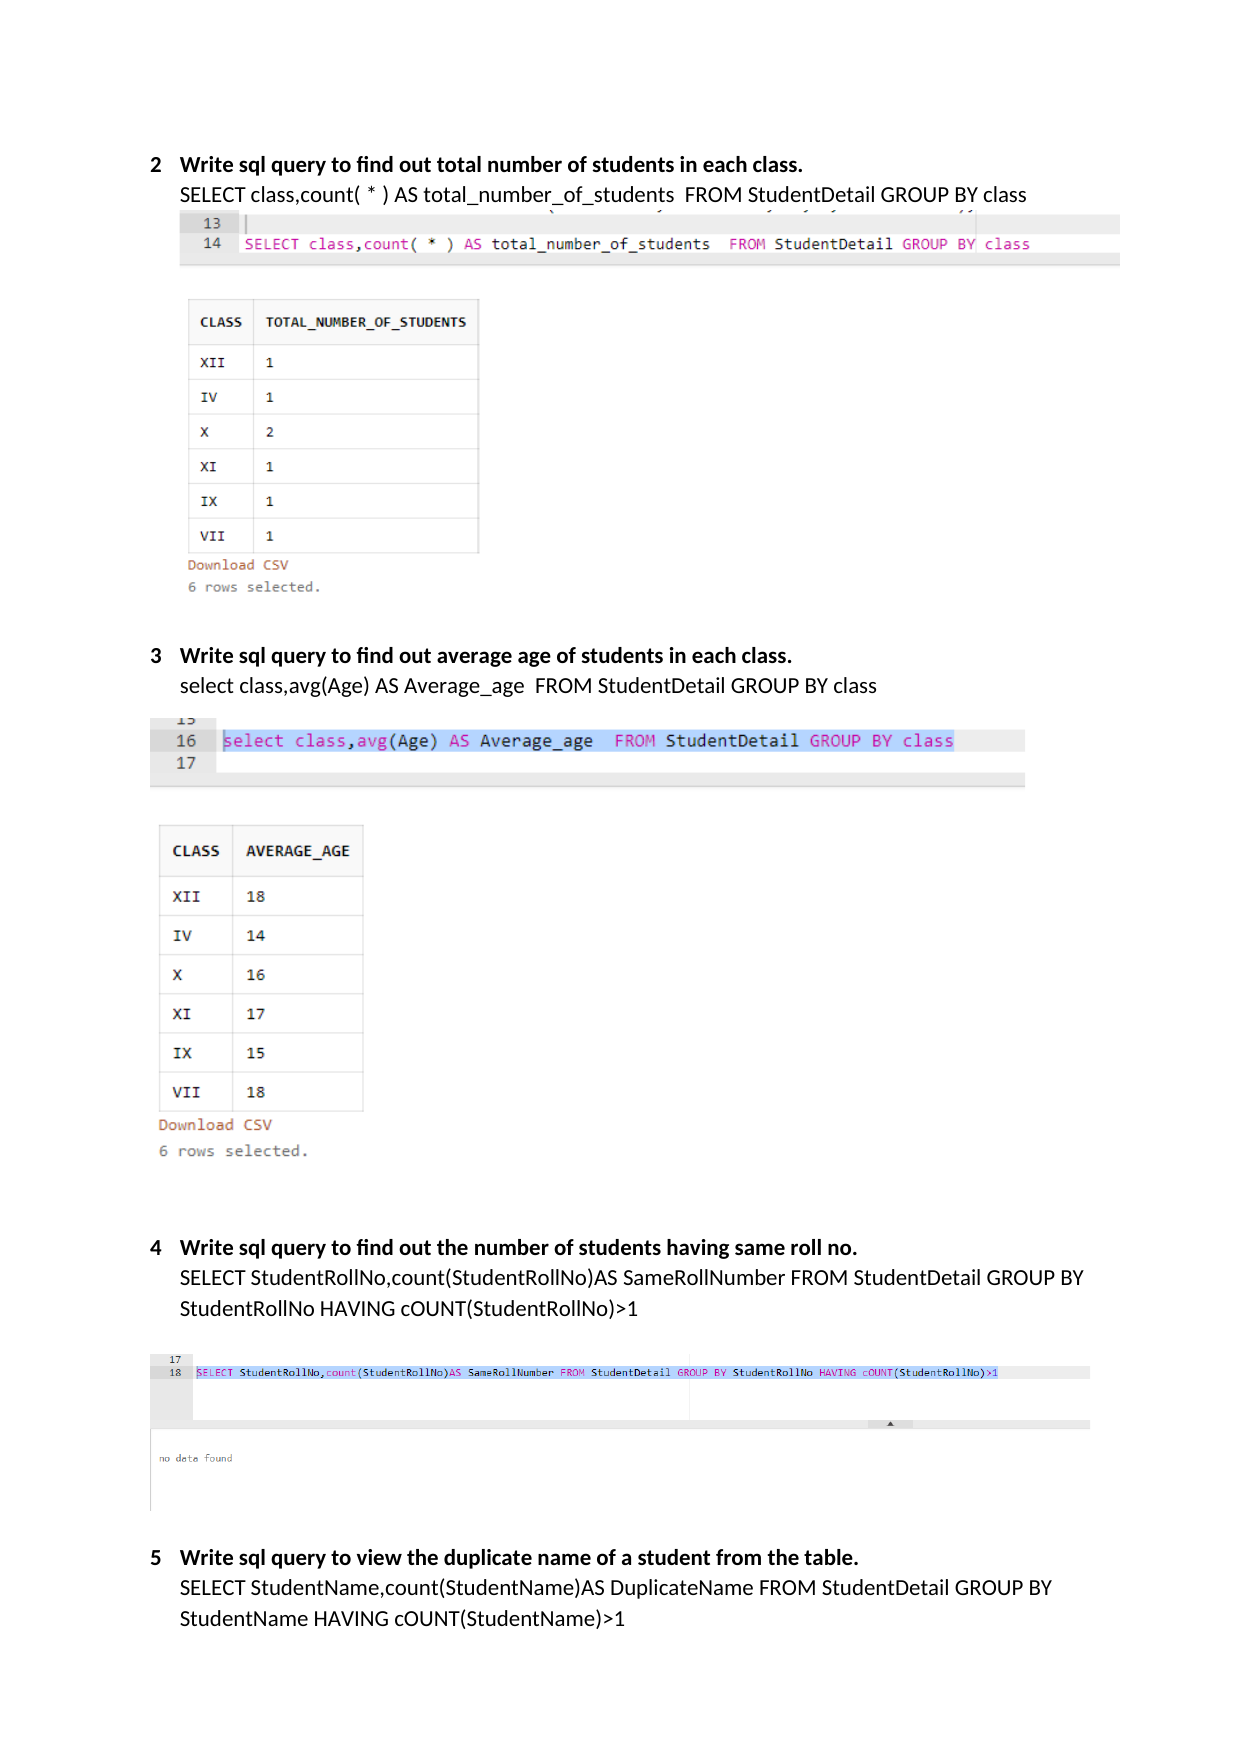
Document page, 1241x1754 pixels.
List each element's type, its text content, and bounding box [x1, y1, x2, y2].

list Write sql query to find out average age of students in each class. select class,avg(Age) AS Average_age FROM StudentDetail GROUP BY class [150, 641, 1090, 699]
list Write sql query to find out total number of students in each class. [150, 150, 1090, 178]
list Write sql query to find out the number of students having same roll no. [150, 1233, 1090, 1261]
picture [179, 210, 1120, 609]
picture [150, 718, 1025, 1215]
picture [150, 1354, 1091, 1511]
list SELECT StudentRollNo,count(StudentRollNo)AS SameRollNumber FROM StudentDetail GROUP BY StudentRollNo HAVING cOUNT(StudentRollNo)>1 [179, 1263, 1090, 1352]
list Write sql query to view the duplicate name of a student from the table. [150, 1543, 1090, 1571]
list SELECT StudentName,count(StudentName)AS DuplicateName FROM StudentDetail GROUP BY StudentName HAVING cOUNT(StudentName)>1 [179, 1573, 1090, 1632]
list SELECT class,count( * ) AS total_number_of_students FROM StudentDetail GROUP BY class [179, 180, 1090, 208]
